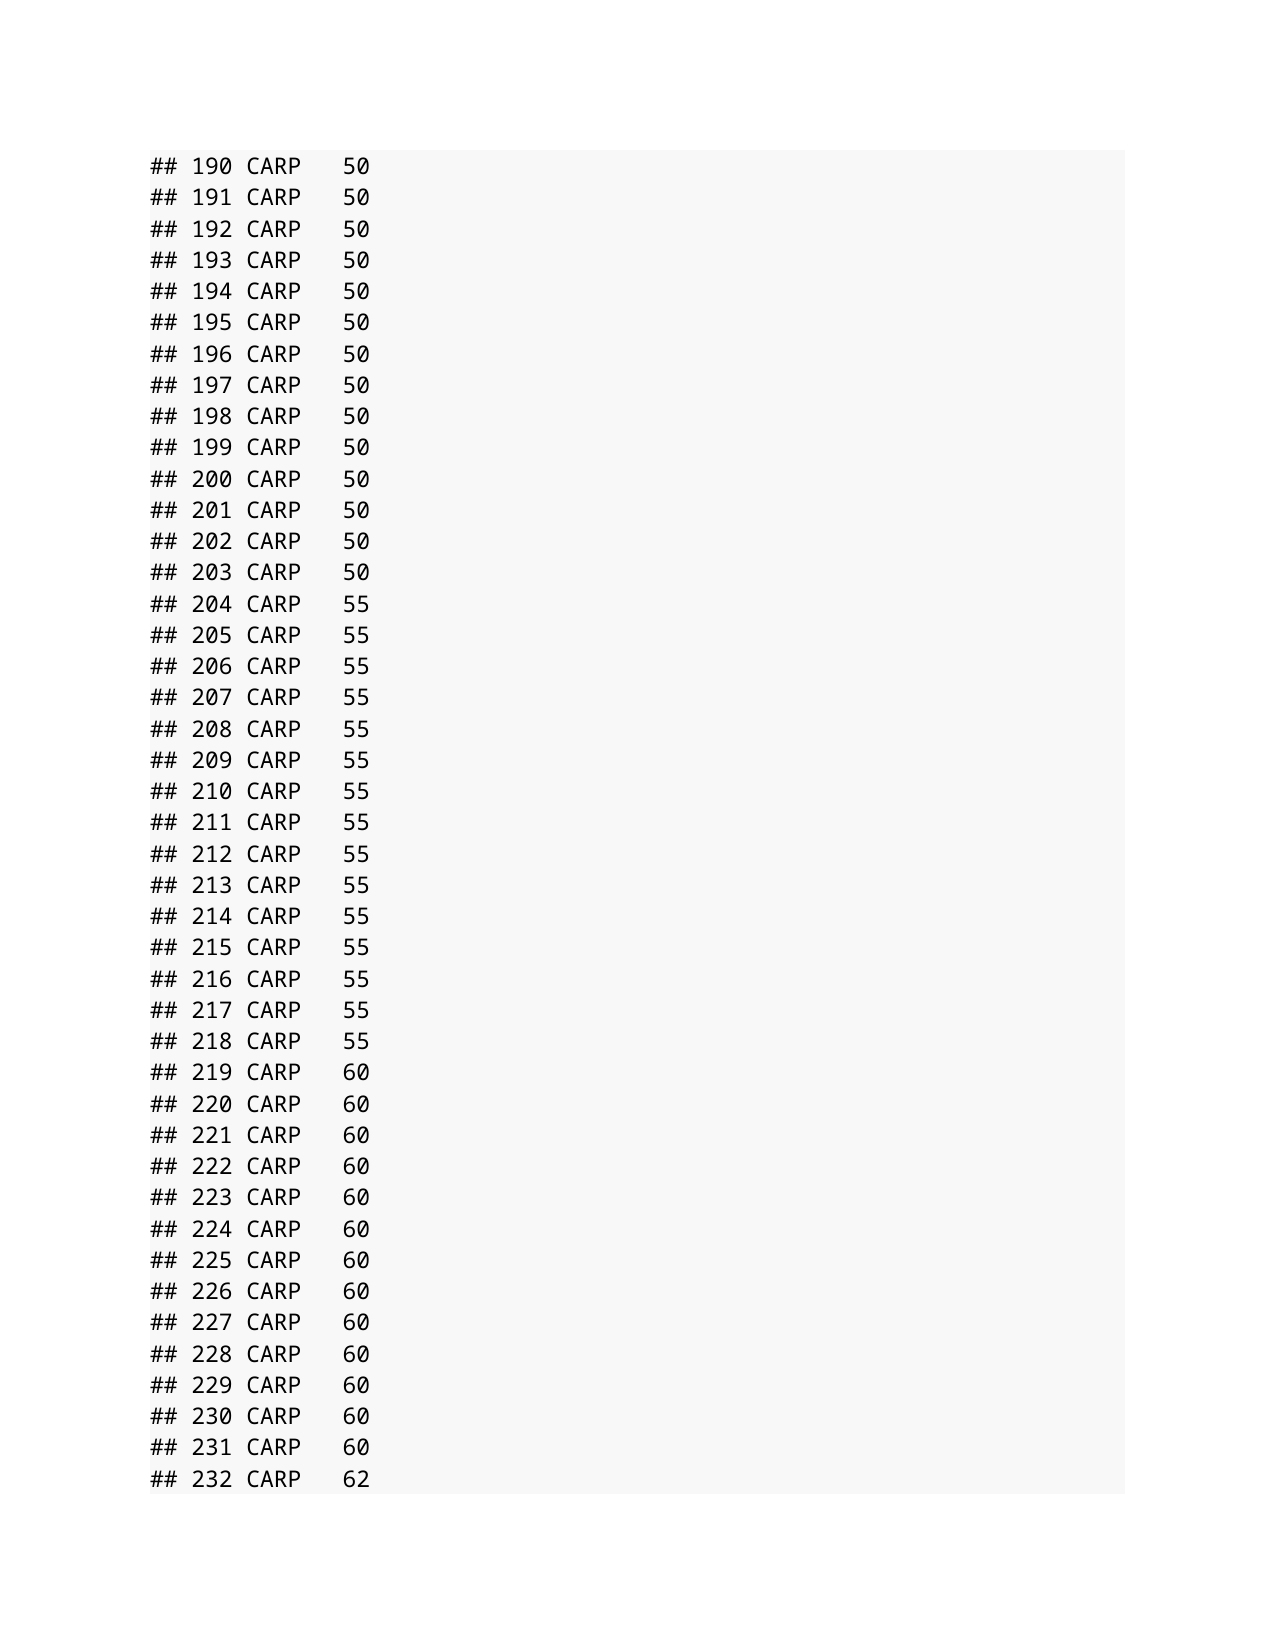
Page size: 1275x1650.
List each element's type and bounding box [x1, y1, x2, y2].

text [150, 150, 1125, 1494]
